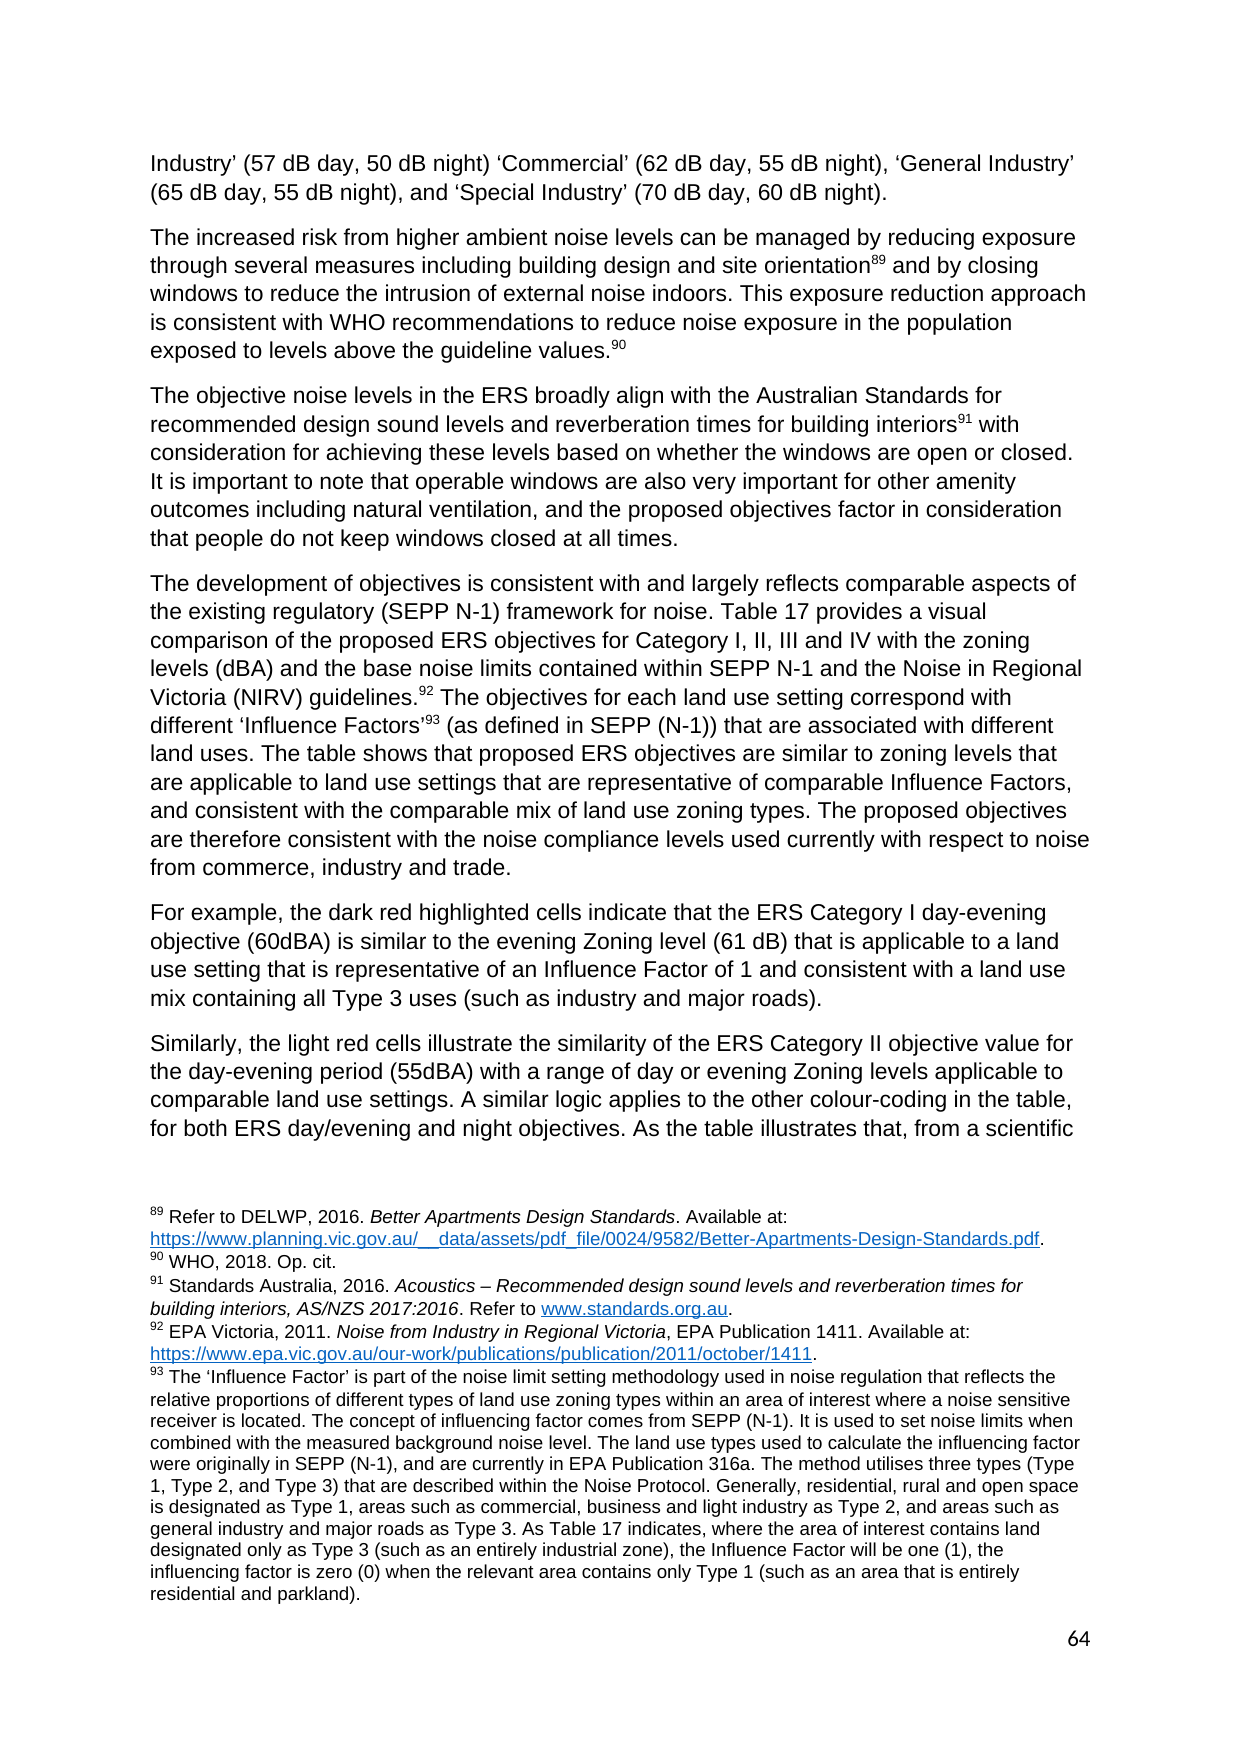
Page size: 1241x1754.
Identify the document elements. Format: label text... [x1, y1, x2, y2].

text For example, the dark red highlighted cells indicate that the ERS Category I day-evening objective (60dBA) is similar to the evening Zoning level (61 dB) that is applicable to a land use setting that is representative of an Influence Factor of 1 and consistent with a land use mix containing all Type 3 uses (such as industry and major roads). [150, 899, 1090, 1011]
text The development of objectives is consistent with and largely reflects comparable aspects of the existing regulatory (SEPP N-1) framework for noise. Table 17 provides a visual comparison of the proposed ERS objectives for Category I, II, III and IV with the zoning levels (dBA) and the base noise limits contained within SEPP N-1 and the Noise in Regional Victoria (NIRV) guidelines. The objectives for each land use setting correspond with different ‘Influence Factors’ (as defined in SEPP (N-1)) that are associated with different land uses. The table shows that proposed ERS objectives are similar to zoning levels that are applicable to land use settings that are representative of comparable Influence Factors, and consistent with the comparable mix of land use zoning types. The proposed objectives are therefore consistent with the noise compliance levels used currently with respect to noise from commerce, industry and trade. [150, 570, 1090, 880]
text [150, 150, 1090, 205]
text Similarly, the light red cells illustrate the similarity of the ERS Category II objective value for the day-evening period (55dBA) with a range of day or evening Zoning levels applicable to comparable land use settings. A similar logic applies to the other colour-coding in the table, for both ERS day/evening and night objectives. As the table illustrates that, from a scientific perspective, the ERS objectives are consistent with typical ambient noise levels that would be found in the different land uses of the environment. [150, 1029, 1090, 1141]
text The increased risk from higher ambient noise levels can be managed by reducing exposure through several measures including building design and site orientation and by closing windows to reduce the intrusion of external noise indoors. This exposure reduction approach is consistent with WHO recommendations to reduce noise exposure in the population exposed to levels above the guideline values. [150, 223, 1090, 364]
text The objective noise levels in the ERS broadly align with the Australian Standards for recommended design sound levels and reverberation times for building interiors with consideration for achieving these levels based on whether the windows are open or closed. It is important to note that operable windows are also very important for other amenity outcomes including natural ventilation, and the proposed objectives factor in consideration that people do not keep windows closed at all times. [150, 382, 1090, 551]
